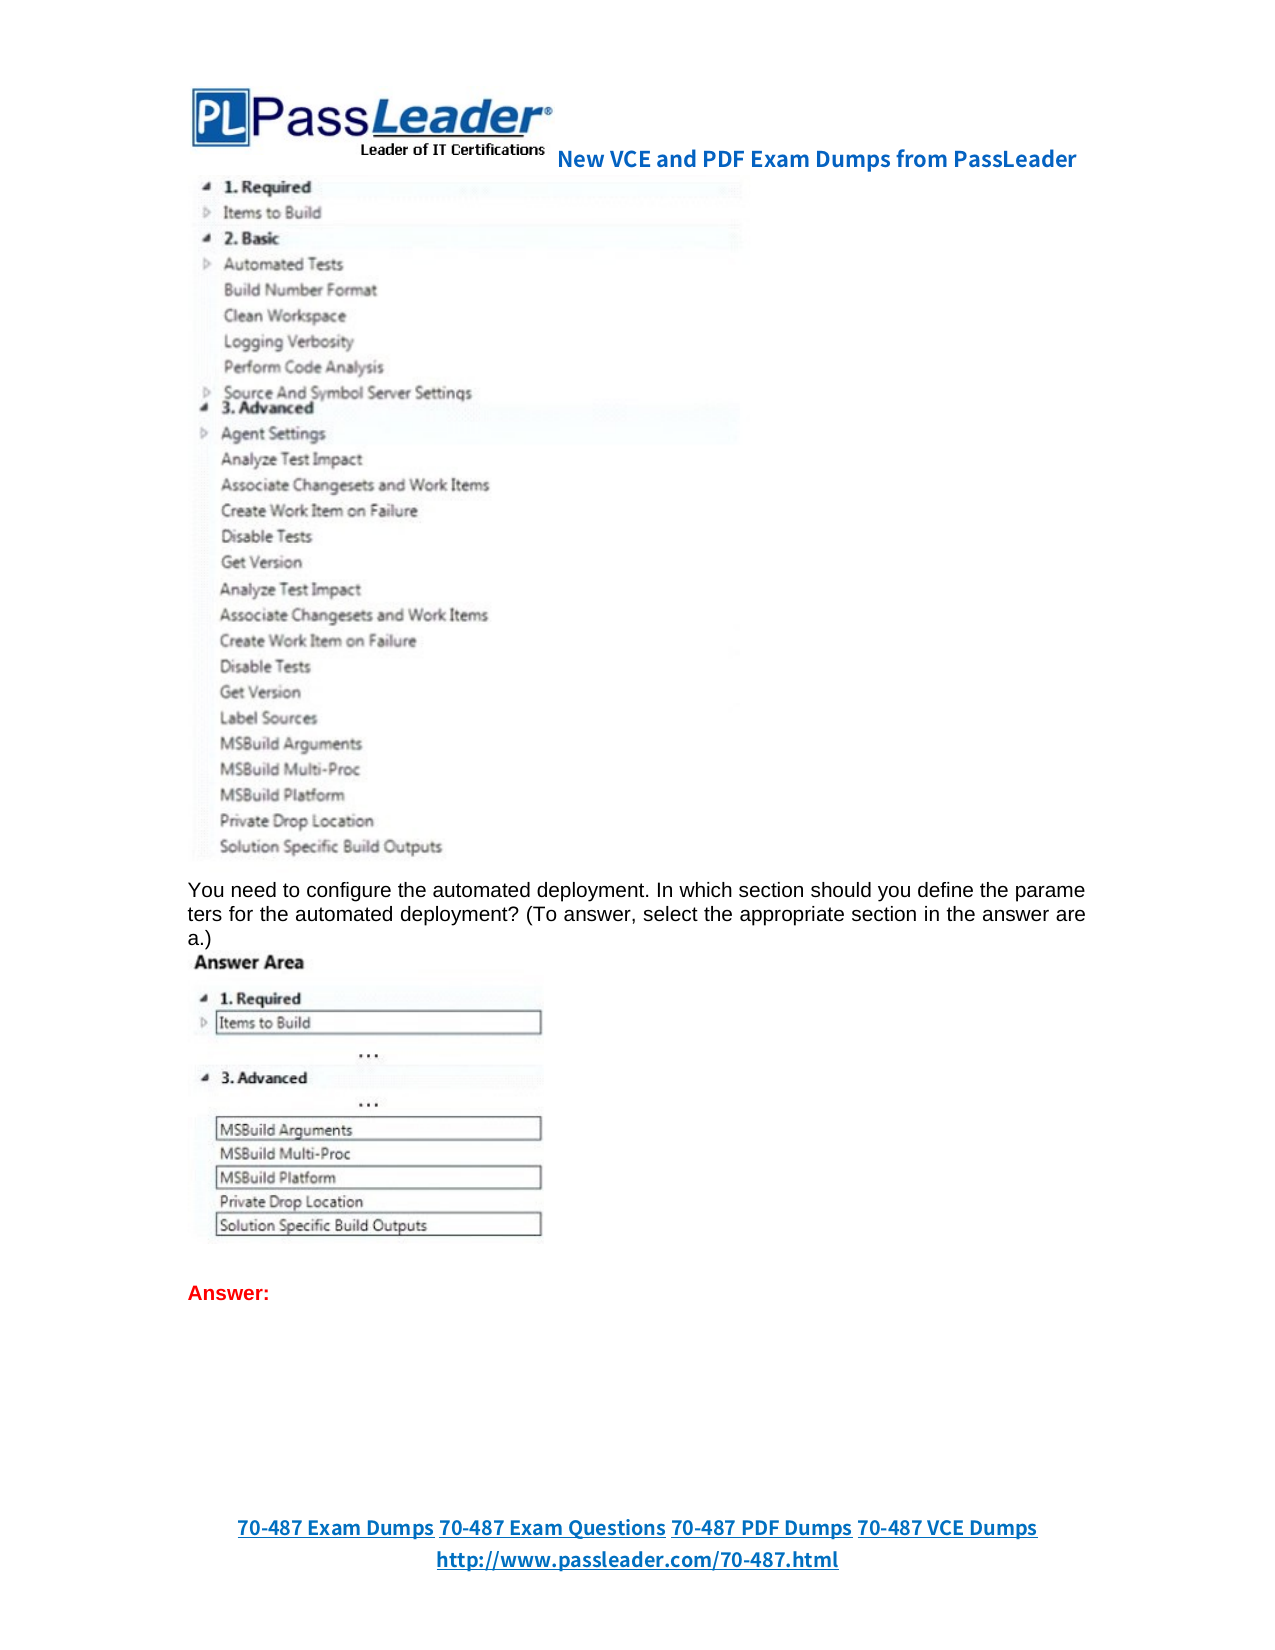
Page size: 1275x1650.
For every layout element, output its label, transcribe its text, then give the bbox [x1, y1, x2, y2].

text You need to configure the automated deployment. In which section should you define the parameters for the automated deployment? (To answer, select the appropriate section in the answer area.) [187, 878, 1087, 950]
subtitle Answer: [187, 1280, 1100, 1304]
picture [187, 950, 544, 1244]
picture [189, 86, 555, 155]
picture [187, 175, 751, 874]
